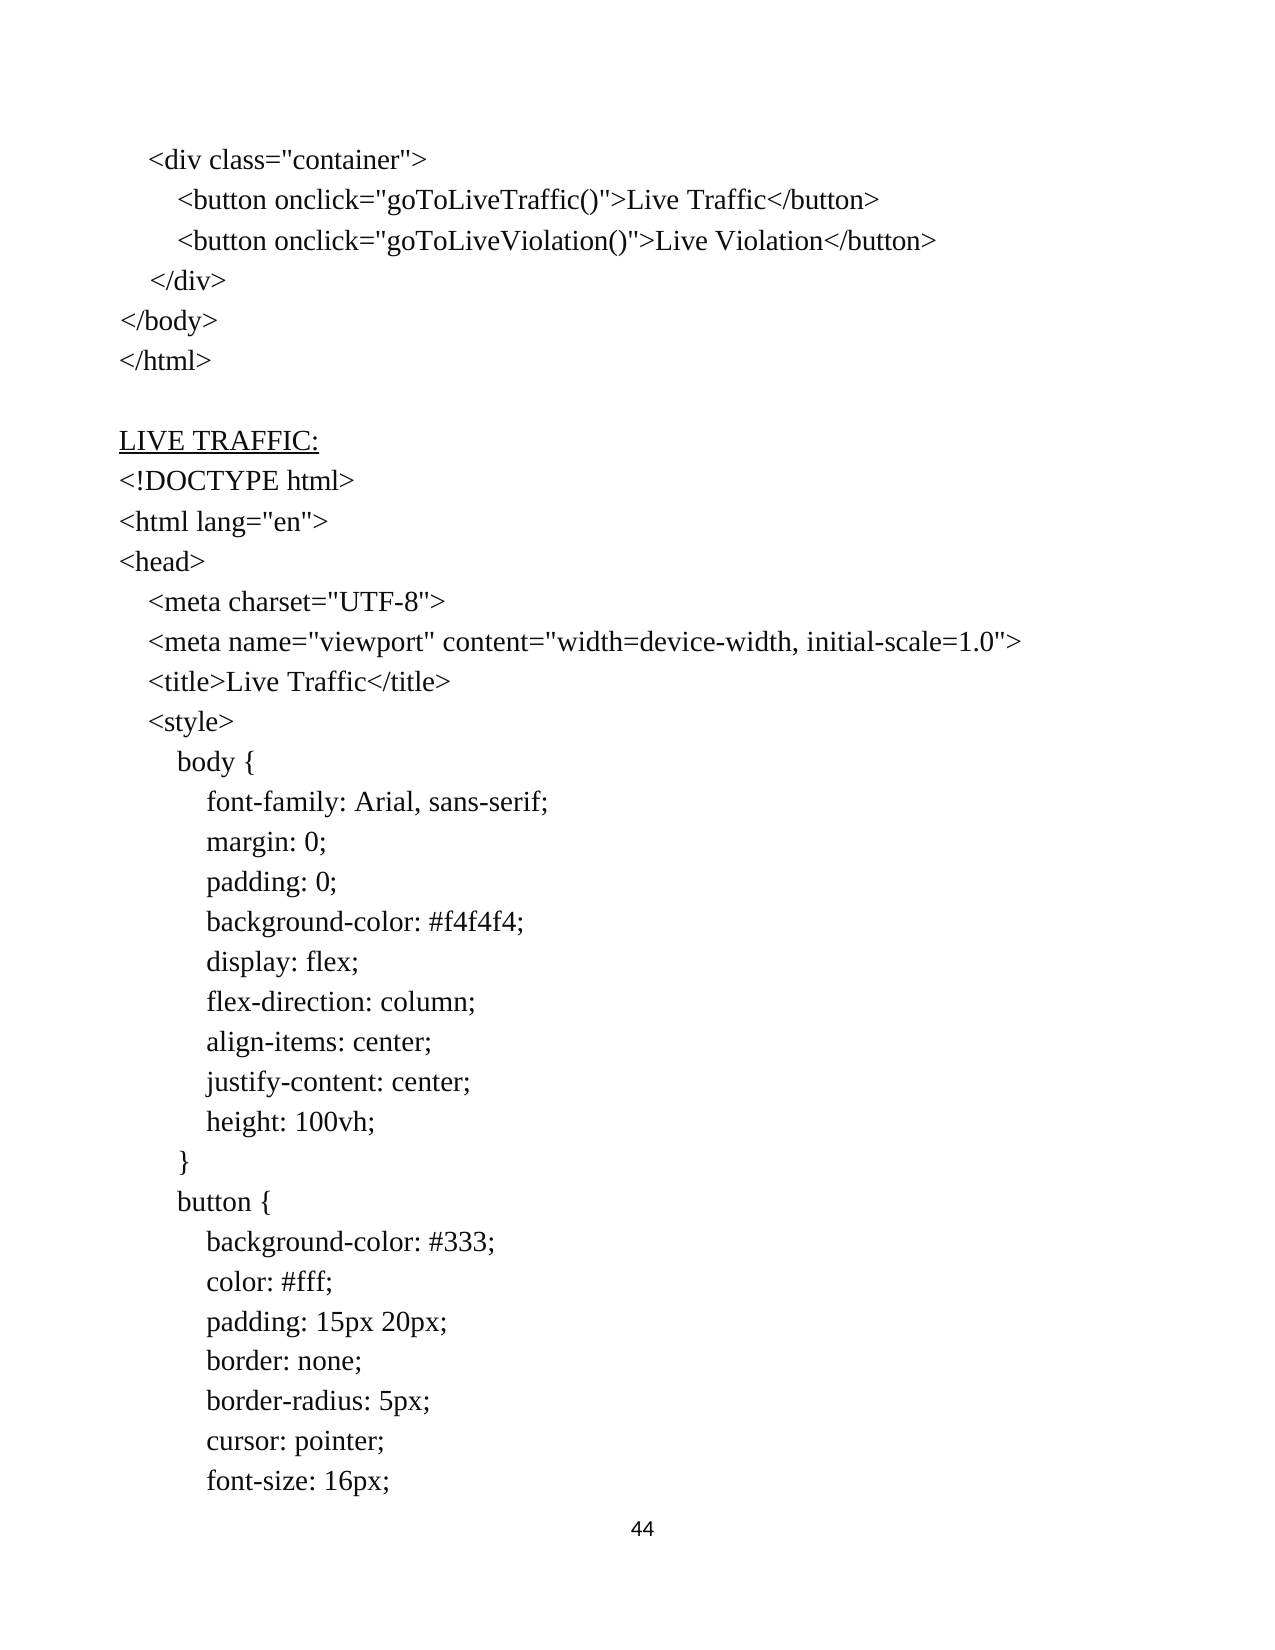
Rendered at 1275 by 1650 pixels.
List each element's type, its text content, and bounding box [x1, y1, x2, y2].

text </div> [67, 263, 227, 296]
text padding: 0; [206, 864, 1235, 898]
text border-radius: 5px; cursor: pointer; font-size: 16px; [206, 1383, 431, 1497]
text </html> [119, 343, 1235, 377]
text LIVE TRAFFIC: [119, 423, 1235, 457]
text body { [177, 744, 1235, 778]
text flex-direction: column; align-items: center; justify-content: center; height: 100vh; [206, 984, 476, 1138]
text button { [177, 1184, 1235, 1218]
text <meta charset="UTF-8"> [148, 584, 1235, 617]
text background-color: #333; color: #fff; [206, 1224, 556, 1297]
text <html lang="en"> [119, 504, 1235, 537]
text <div class="container"> [148, 142, 1235, 176]
text background-color: #f4f4f4; display: flex; [206, 904, 556, 978]
text <!DOCTYPE html> [119, 463, 1235, 497]
text padding: 15px 20px; border: none; [206, 1304, 448, 1377]
text <title>Live Traffic</title> [148, 664, 1235, 697]
text <style> [148, 704, 1235, 738]
text } [177, 1144, 1235, 1178]
text <button onclick="goToLiveTraffic()">Live Traffic</button> [177, 182, 1235, 216]
text <button onclick="goToLiveViolation()">Live Violation</button> [177, 223, 1235, 256]
text </body> [67, 303, 218, 337]
text <meta name="viewport" content="width=device-width, initial-scale=1.0"> [148, 624, 1235, 657]
text <head> [119, 544, 1235, 577]
text font-family: Arial, sans-serif; margin: 0; [206, 784, 556, 858]
